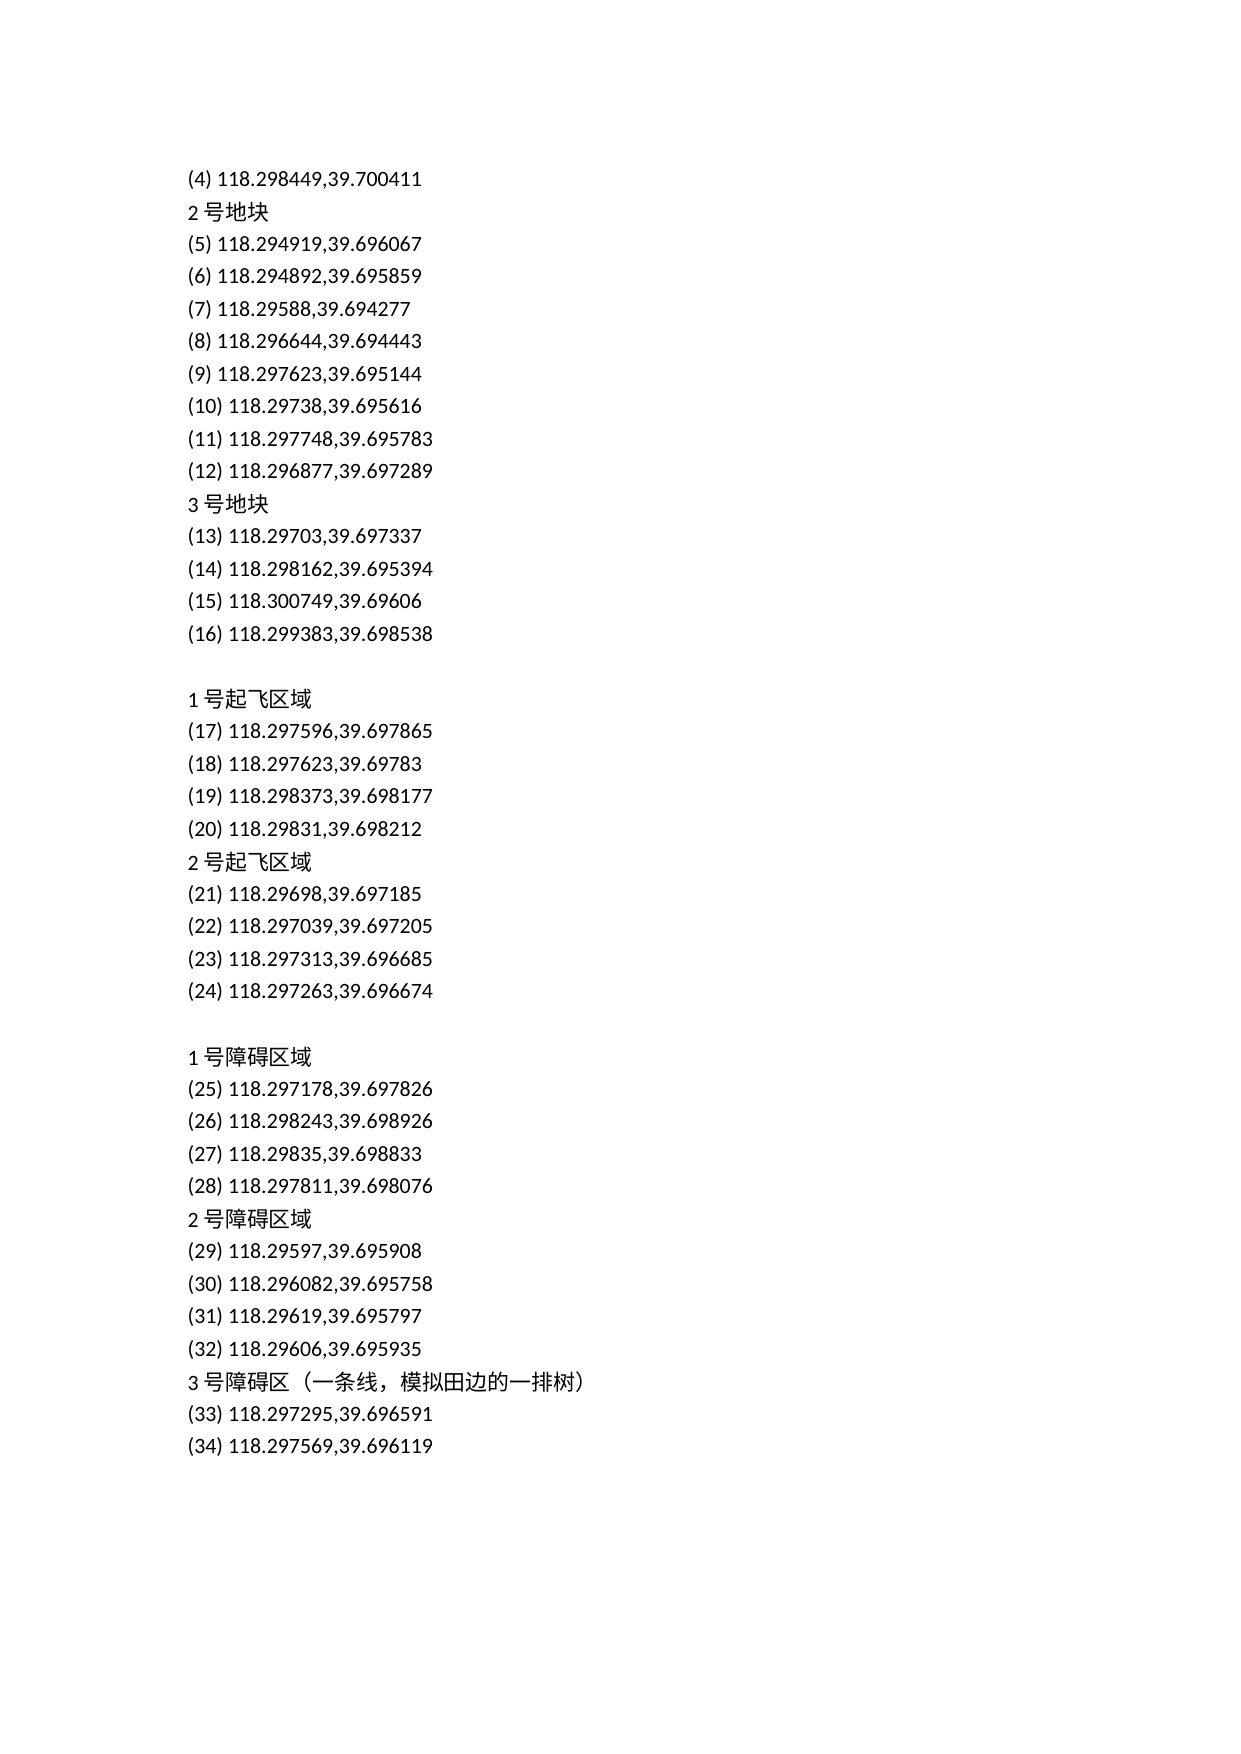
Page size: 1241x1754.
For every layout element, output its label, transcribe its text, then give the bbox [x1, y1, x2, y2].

text 1号障碍区域 [187, 1039, 1053, 1072]
text 3号地块 [187, 487, 1053, 519]
text (5) 118.294919,39.696067 [187, 227, 1053, 259]
text (30) 118.296082,39.695758 [187, 1267, 1053, 1299]
text (17) 118.297596,39.697865 [187, 714, 1053, 747]
text (15) 118.300749,39.69606 [187, 584, 1053, 617]
text (7) 118.29588,39.694277 [187, 292, 1053, 324]
text (19) 118.298373,39.698177 [187, 779, 1053, 812]
text (25) 118.297178,39.697826 [187, 1072, 1053, 1104]
text (28) 118.297811,39.698076 [187, 1169, 1053, 1202]
text (32) 118.29606,39.695935 [187, 1332, 1053, 1364]
text 2号地块 [187, 194, 1053, 227]
text (26) 118.298243,39.698926 [187, 1104, 1053, 1137]
text 1号起飞区域 [187, 682, 1053, 714]
text (20) 118.29831,39.698212 [187, 812, 1053, 844]
text (14) 118.298162,39.695394 [187, 552, 1053, 584]
text (24) 118.297263,39.696674 [187, 974, 1053, 1007]
text (8) 118.296644,39.694443 [187, 324, 1053, 357]
text (16) 118.299383,39.698538 [187, 617, 1053, 649]
text 2号起飞区域 [187, 844, 1053, 877]
text (22) 118.297039,39.697205 [187, 909, 1053, 942]
text (27) 118.29835,39.698833 [187, 1137, 1053, 1169]
text (4) 118.298449,39.700411 [187, 162, 1053, 194]
text (9) 118.297623,39.695144 [187, 357, 1053, 389]
text (6) 118.294892,39.695859 [187, 259, 1053, 292]
text (11) 118.297748,39.695783 [187, 422, 1053, 454]
text (10) 118.29738,39.695616 [187, 389, 1053, 422]
text (23) 118.297313,39.696685 [187, 942, 1053, 974]
text (34) 118.297569,39.696119 [187, 1429, 1053, 1462]
text (33) 118.297295,39.696591 [187, 1397, 1053, 1429]
text (31) 118.29619,39.695797 [187, 1299, 1053, 1332]
text (18) 118.297623,39.69783 [187, 747, 1053, 779]
text (12) 118.296877,39.697289 [187, 454, 1053, 487]
text (21) 118.29698,39.697185 [187, 877, 1053, 909]
text (29) 118.29597,39.695908 [187, 1234, 1053, 1267]
text 3号障碍区（一条线，模拟田边的一排树） [187, 1364, 1053, 1397]
text 2号障碍区域 [187, 1202, 1053, 1234]
text (13) 118.29703,39.697337 [187, 519, 1053, 552]
